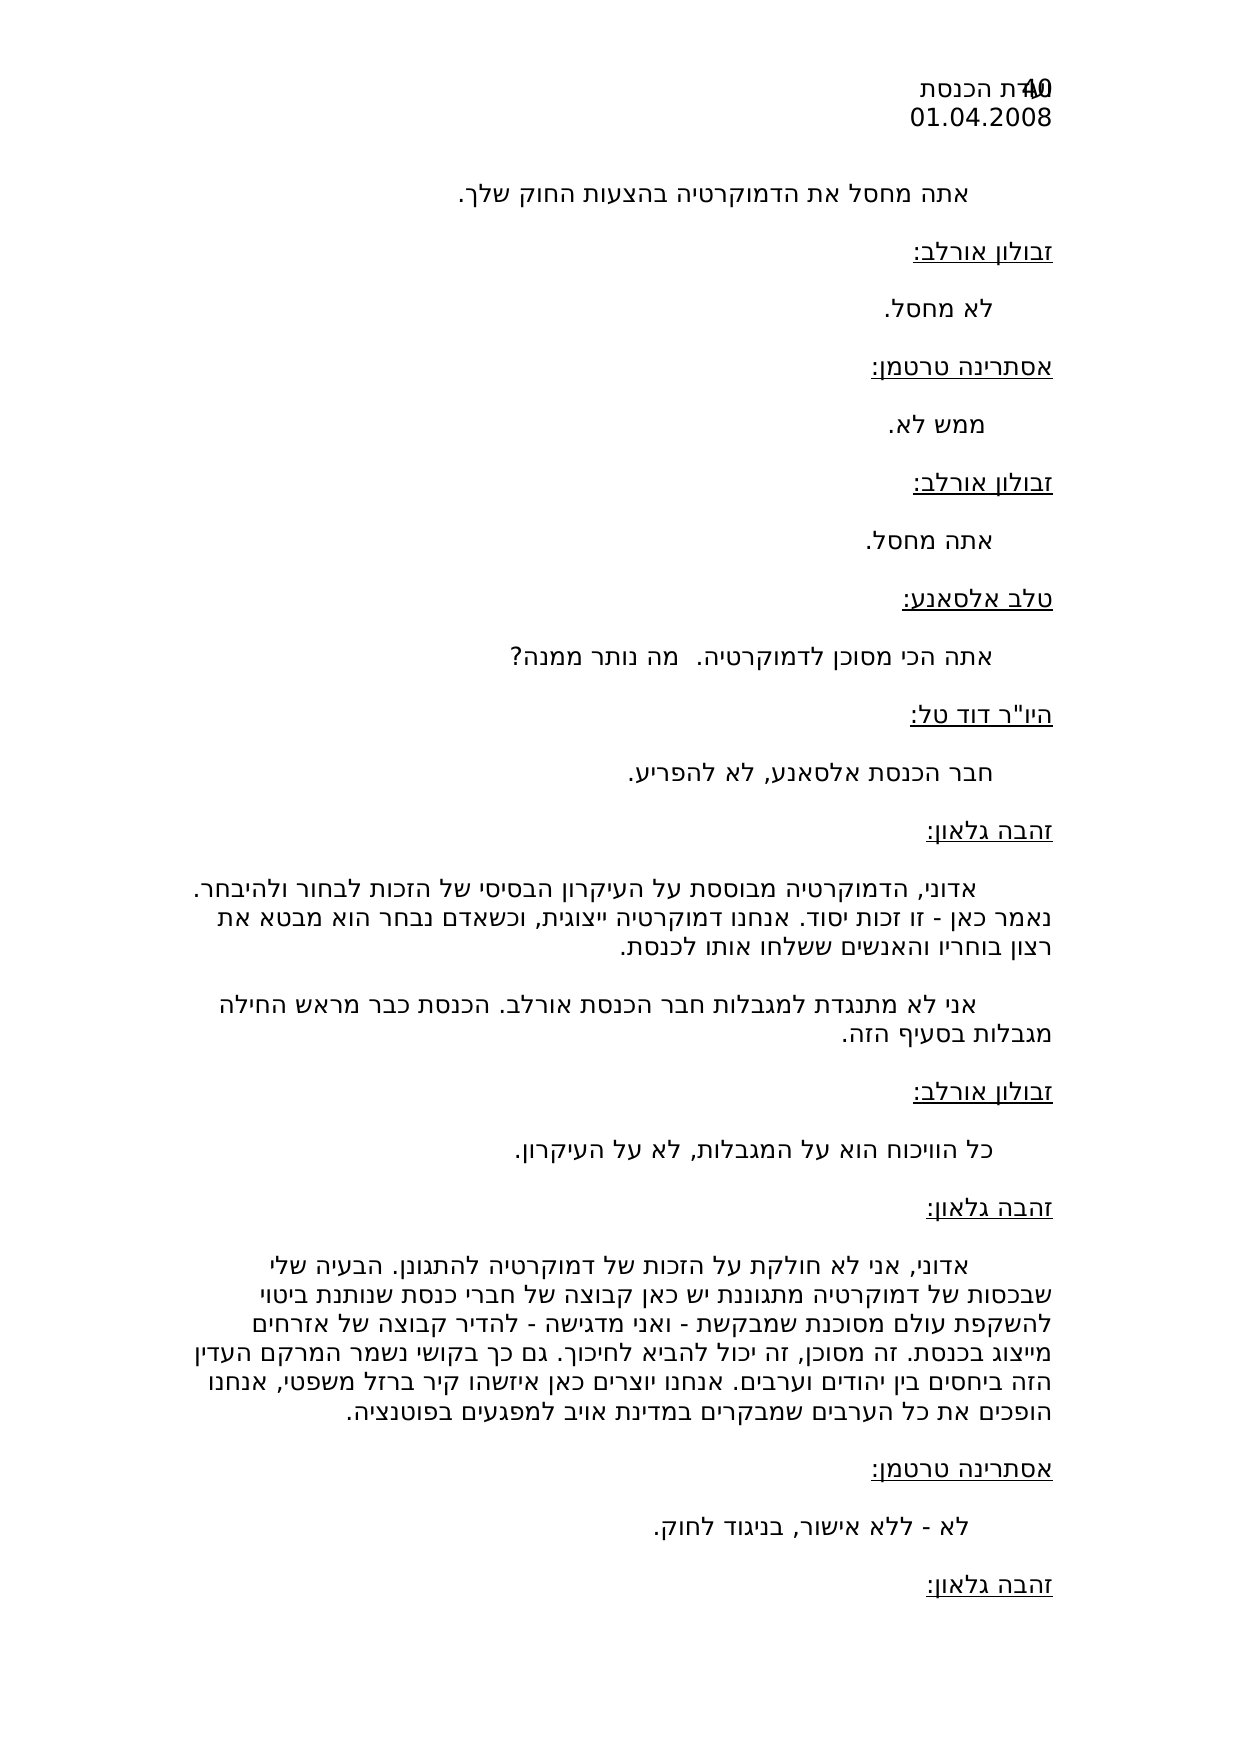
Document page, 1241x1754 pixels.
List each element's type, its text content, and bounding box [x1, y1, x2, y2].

text זבולון אורלב: [187, 468, 1053, 497]
subtitle אסתרינה טרטמן: [187, 352, 1053, 382]
text כל הוויכוח הוא על המגבלות, לא על העיקרון. [187, 1135, 1053, 1164]
text חבר הכנסת אלסאנע, לא להפריע. [187, 758, 1053, 787]
text אתה הכי מסוכן לדמוקרטיה. מה נותר ממנה? [187, 642, 1053, 671]
text אתה מחסל את הדמוקרטיה בהצעות החוק שלך. [187, 179, 1053, 208]
subtitle אסתרינה טרטמן: [187, 1454, 1053, 1484]
text אני לא מתנגדת למגבלות חבר הכנסת אורלב. הכנסת כבר מראש החילה מגבלות בסעיף הזה. [187, 990, 1053, 1048]
text זהבה גלאון: [187, 1193, 1053, 1222]
text לא מחסל. [187, 294, 1053, 324]
text אדוני, הדמוקרטיה מבוססת על העיקרון הבסיסי של הזכות לבחור ולהיבחר. נאמר כאן - זו זכות יסוד. אנחנו דמוקרטיה ייצוגית, וכשאדם נבחר הוא מבטא את רצון בוחריו והאנשים ששלחו אותו לכנסת. [187, 874, 1053, 961]
text זהבה גלאון: [187, 1570, 1053, 1599]
text זבולון אורלב: [187, 1077, 1053, 1106]
text ממש לא. [187, 410, 1053, 439]
text אתה מחסל. [187, 526, 1053, 555]
text אדוני, אני לא חולקת על הזכות של דמוקרטיה להתגונן. הבעיה שלי שבכסות של דמוקרטיה מתגוננת יש כאן קבוצה של חברי כנסת שנותנת ביטוי להשקפת עולם מסוכנת שמבקשת - ואני מדגישה - להדיר קבוצה של אזרחים מייצוג בכנסת. זה מסוכן, זה יכול להביא לחיכוך. גם כך בקושי נשמר המרקם העדין הזה ביחסים בין יהודים וערבים. אנחנו יוצרים כאן איזשהו קיר ברזל משפטי, אנחנו הופכים את כל הערבים שמבקרים במדינת אויב למפגעים בפוטנציה. [187, 1251, 1053, 1426]
text טלב אלסאנע: [187, 584, 1053, 613]
text היו"ר דוד טל: [187, 700, 1053, 729]
text לא - ללא אישור, בניגוד לחוק. [187, 1512, 1053, 1542]
text זהבה גלאון: [187, 816, 1053, 845]
text זבולון אורלב: [187, 237, 1053, 266]
